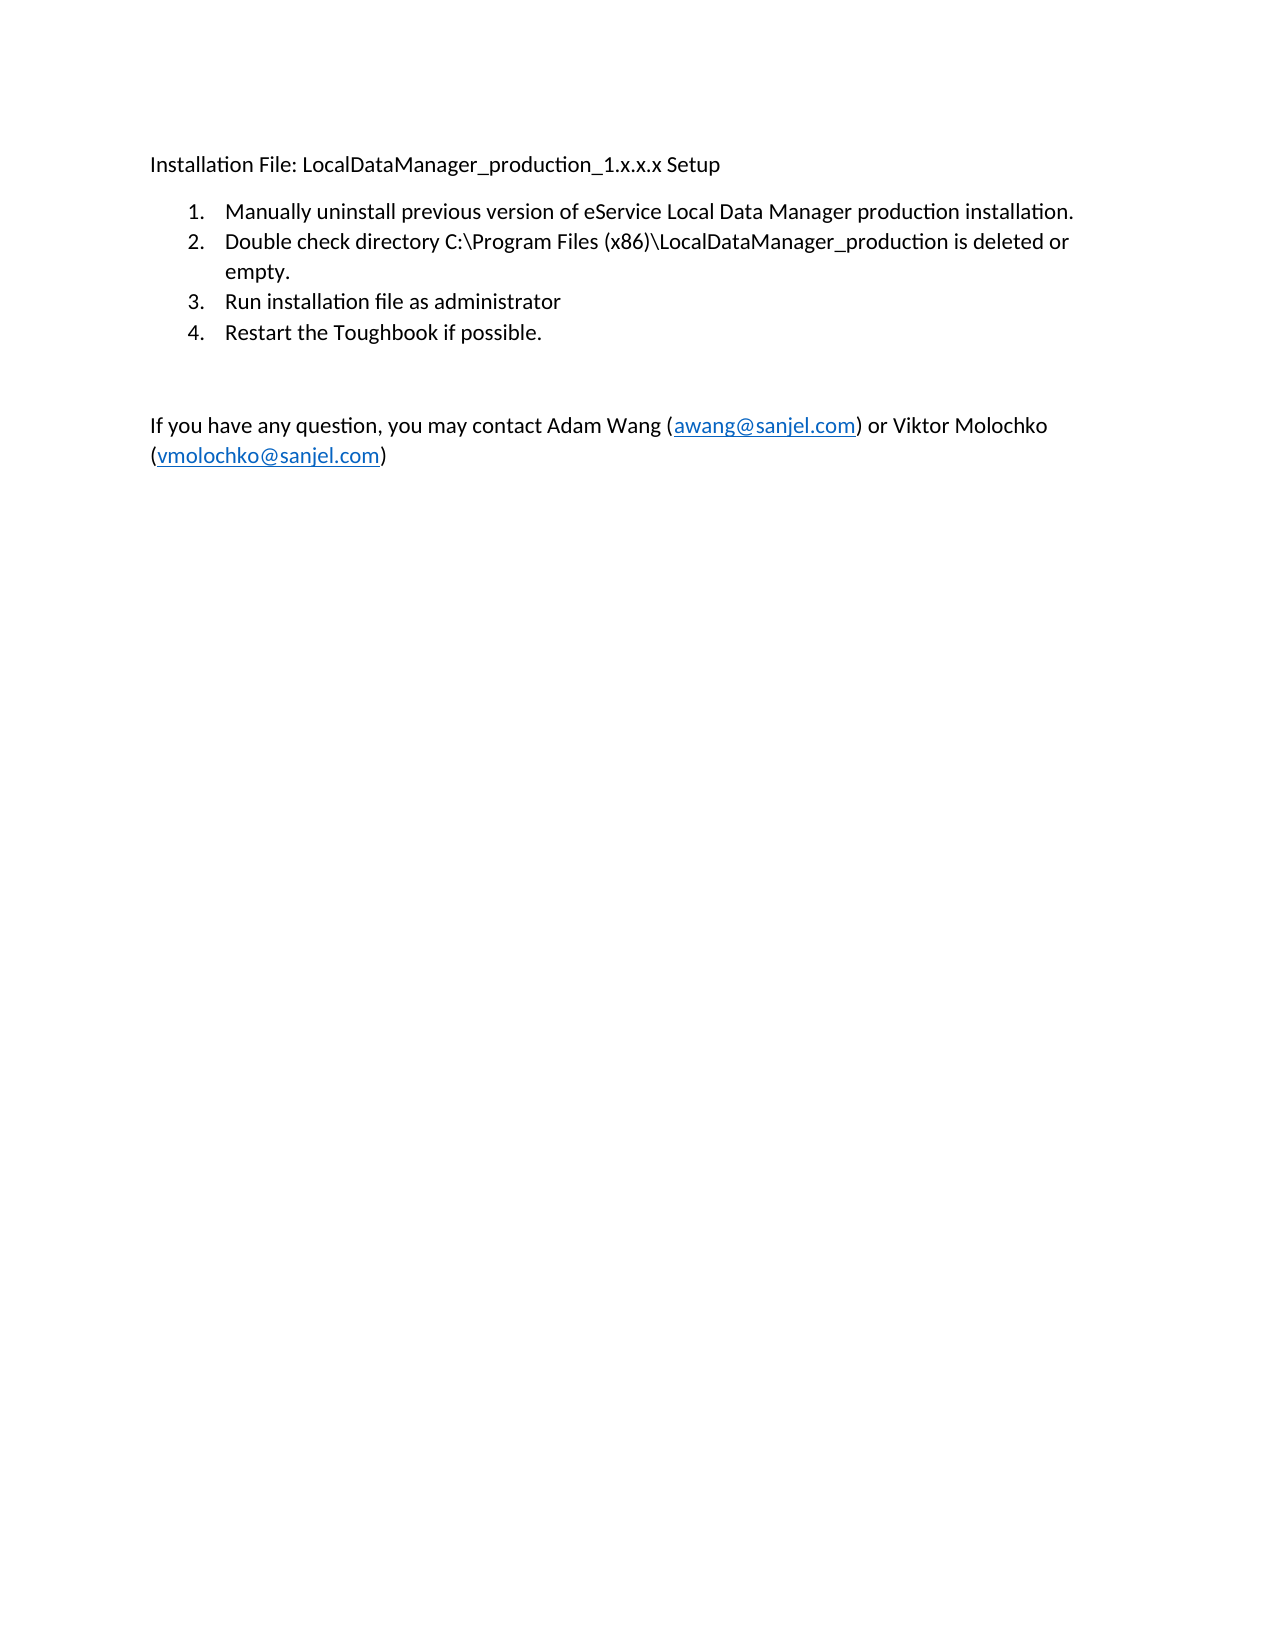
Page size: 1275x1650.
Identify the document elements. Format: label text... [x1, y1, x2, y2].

list Manually uninstall previous version of eService Local Data Manager production installation. [187, 197, 1125, 225]
text Installation File: LocalDataManager_production_1.x.x.x Setup [150, 150, 1125, 178]
list Double check directory C:\Program Files (x86)\LocalDataManager_production is deleted or empty. [187, 227, 1125, 285]
list Run installation file as administrator [187, 287, 1125, 316]
text If you have any question, you may contact Adam Wang (awang@sanjel.com) or Viktor Molochko (vmolochko@sanjel.com) [150, 411, 1125, 470]
list Restart the Toughbook if possible. [187, 318, 1125, 346]
